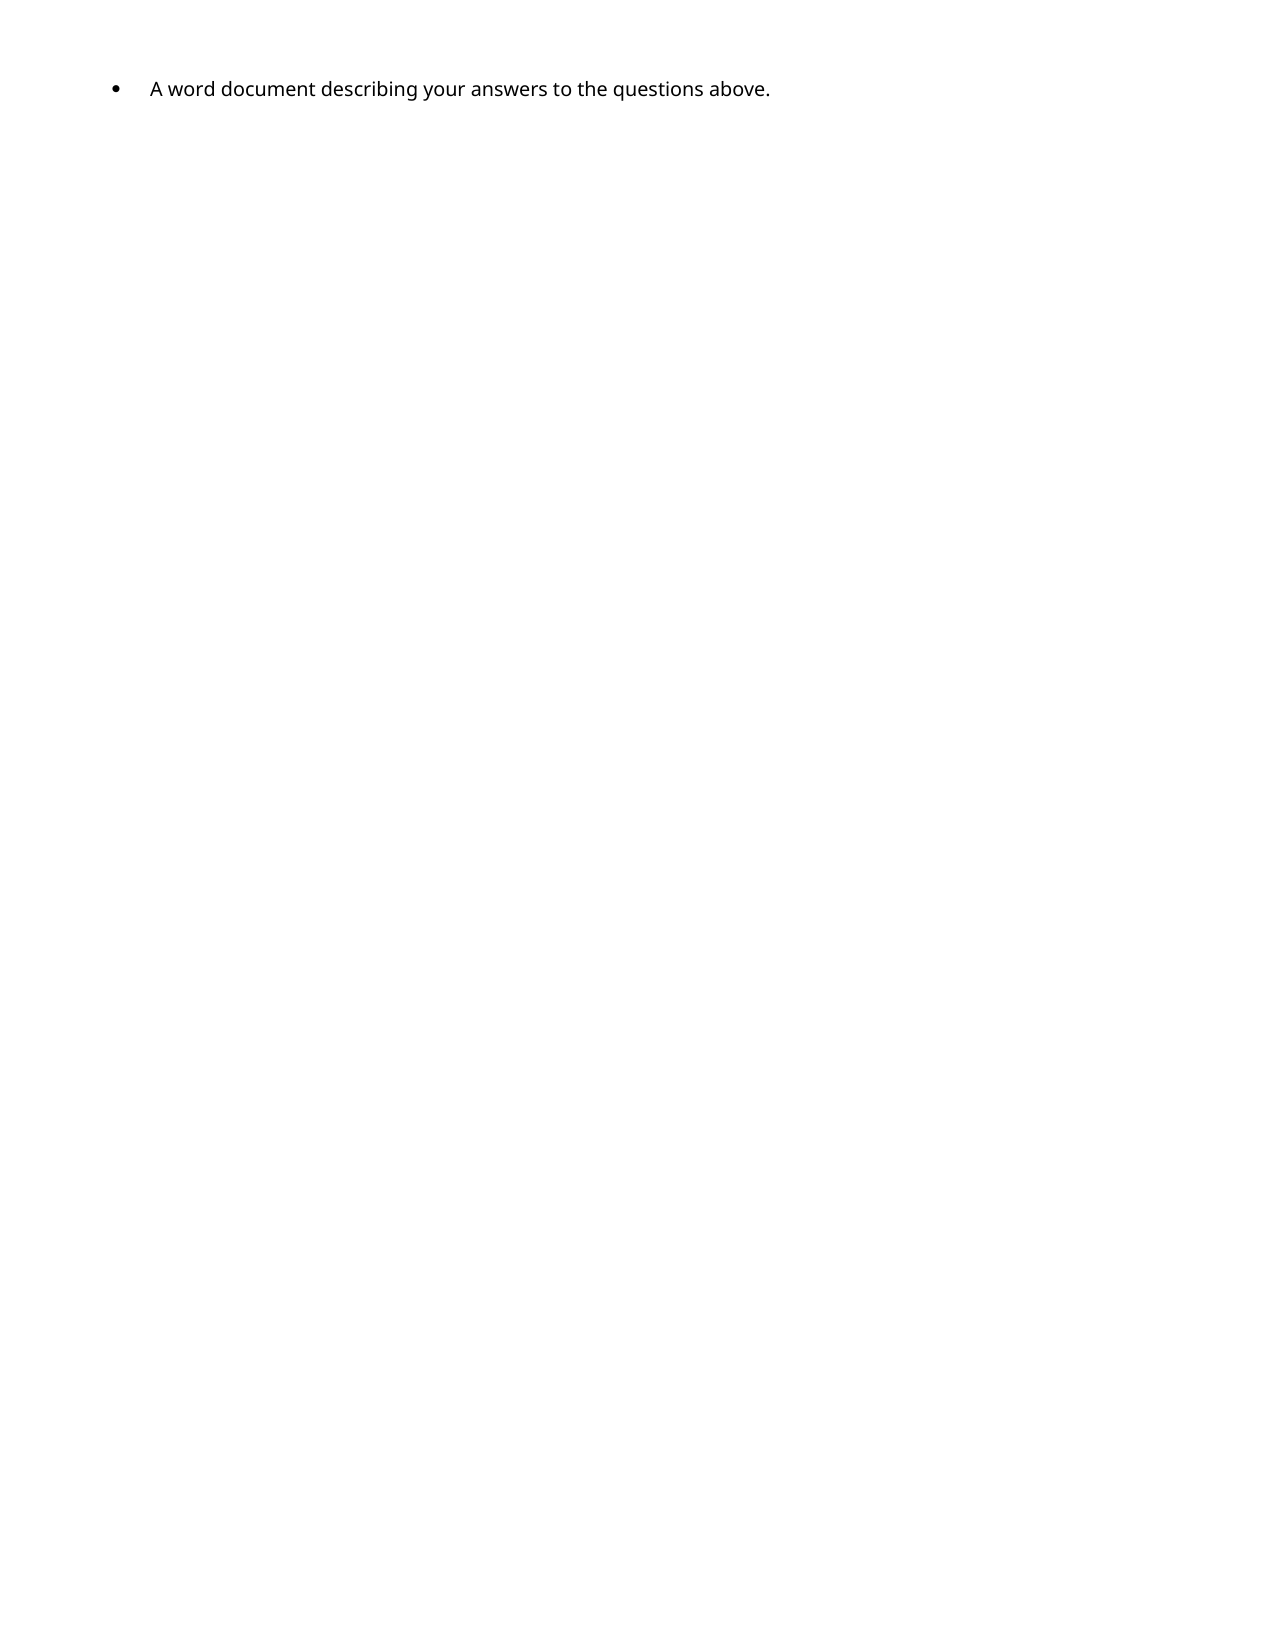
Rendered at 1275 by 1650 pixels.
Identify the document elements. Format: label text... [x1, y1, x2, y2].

list A word document describing your answers to the questions above. [112, 75, 1200, 102]
